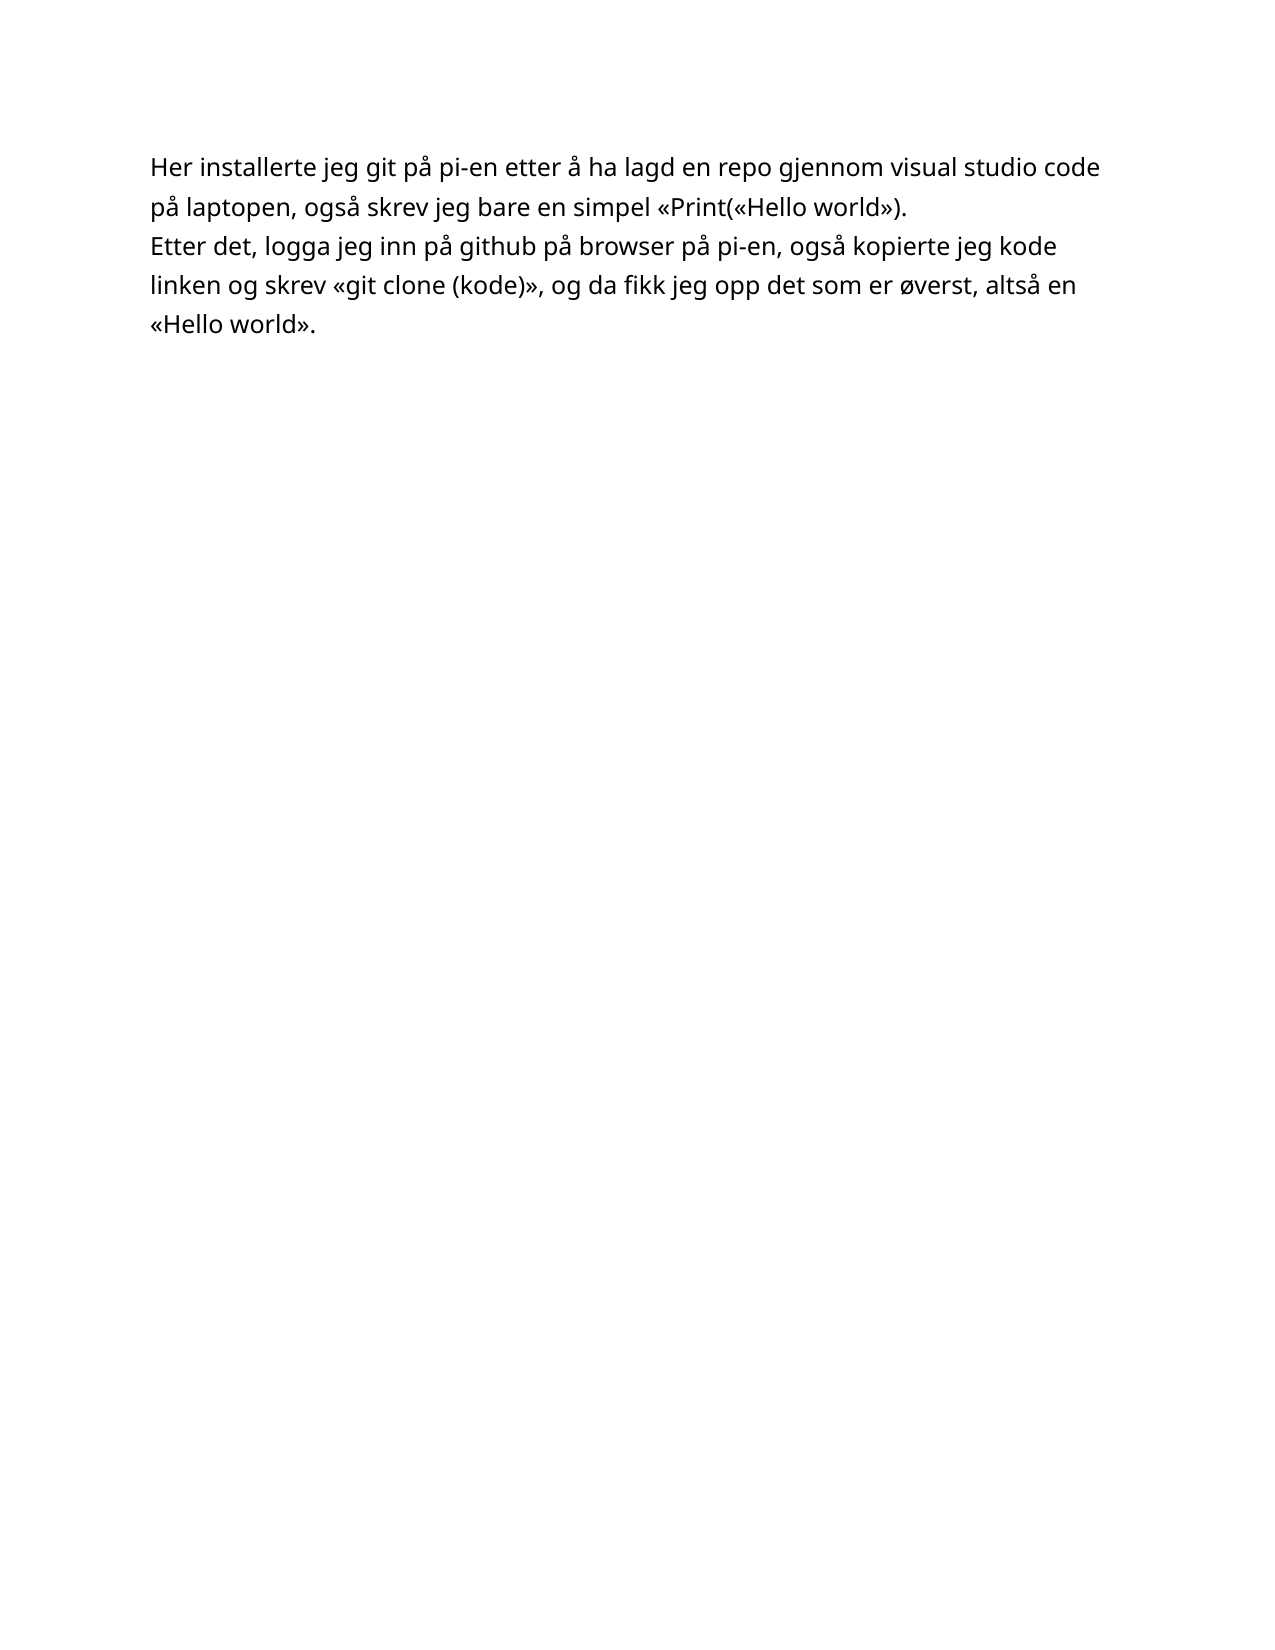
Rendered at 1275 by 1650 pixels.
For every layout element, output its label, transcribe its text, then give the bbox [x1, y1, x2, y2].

text Her installerte jeg git på pi-en etter å ha lagd en repo gjennom visual studio code på laptopen, også skrev jeg bare en simpel «Print(«Hello world»). Etter det, logga jeg inn på github på browser på pi-en, også kopierte jeg kode linken og skrev «git clone (kode)», og da fikk jeg opp det som er øverst, altså en «Hello world». [150, 150, 1125, 341]
